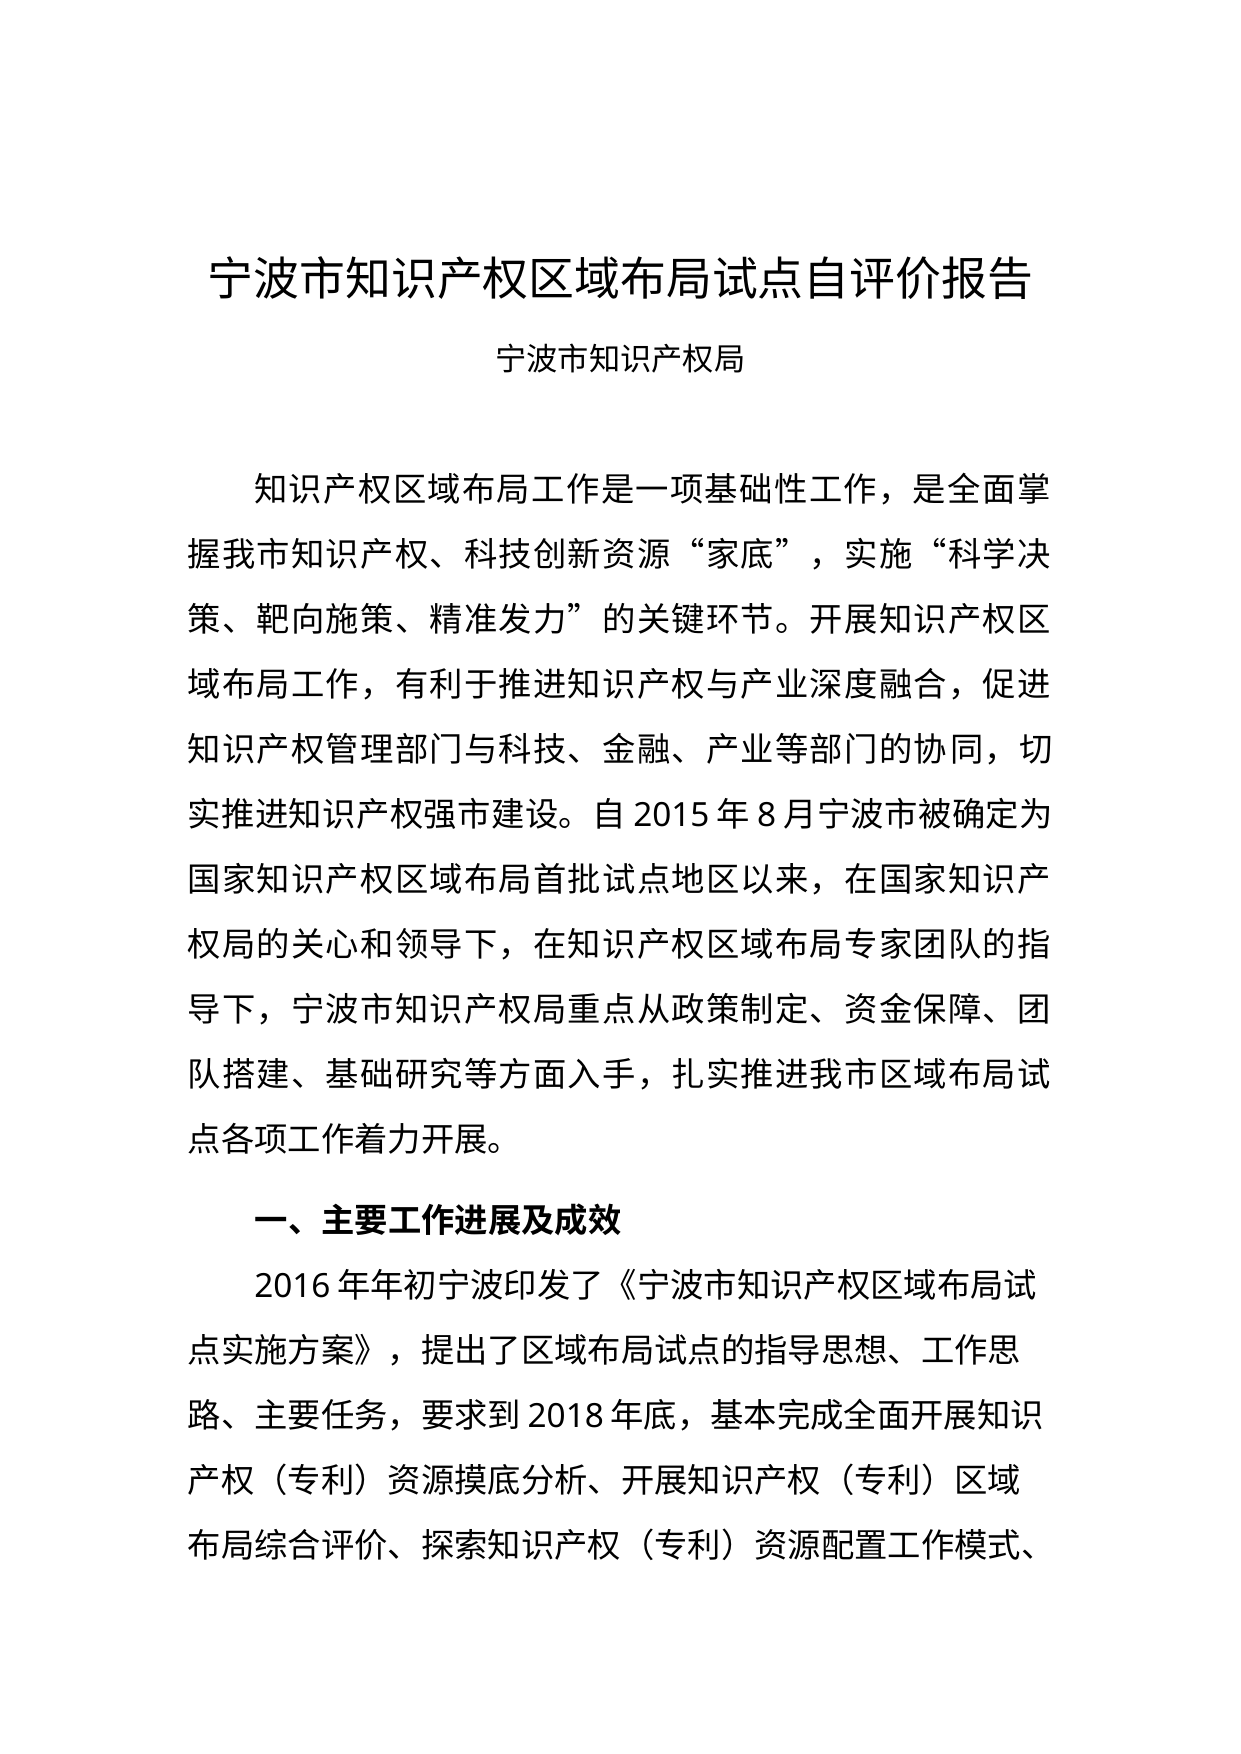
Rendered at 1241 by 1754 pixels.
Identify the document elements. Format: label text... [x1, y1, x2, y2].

text 宁波市知识产权局 [187, 324, 1053, 389]
text 一、主要工作进展及成效 [187, 1186, 1053, 1251]
text 宁波市知识产权区域布局试点自评价报告 [187, 227, 1053, 324]
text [187, 1251, 1053, 1576]
text 知识产权区域布局工作是一项基础性工作，是全面掌握我市知识产权、科技创新资源“家底”，实施“科学决策、靶向施策、精准发力”的关键环节。开展知识产权区域布局工作，有利于推进知识产权与产业深度融合，促进知识产权管理部门与科技、金融、产业等部门的协同，切实推进知识产权强市建设。自2015年8月宁波市被确定为国家知识产权区域布局首批试点地区以来，在国家知识产权局的关心和领导下，在知识产权区域布局专家团队的指导下，宁波市知识产权局重点从政策制定、资金保障、团队搭建、基础研究等方面入手，扎实推进我市区域布局试点各项工作着力开展。 [187, 454, 1053, 1169]
